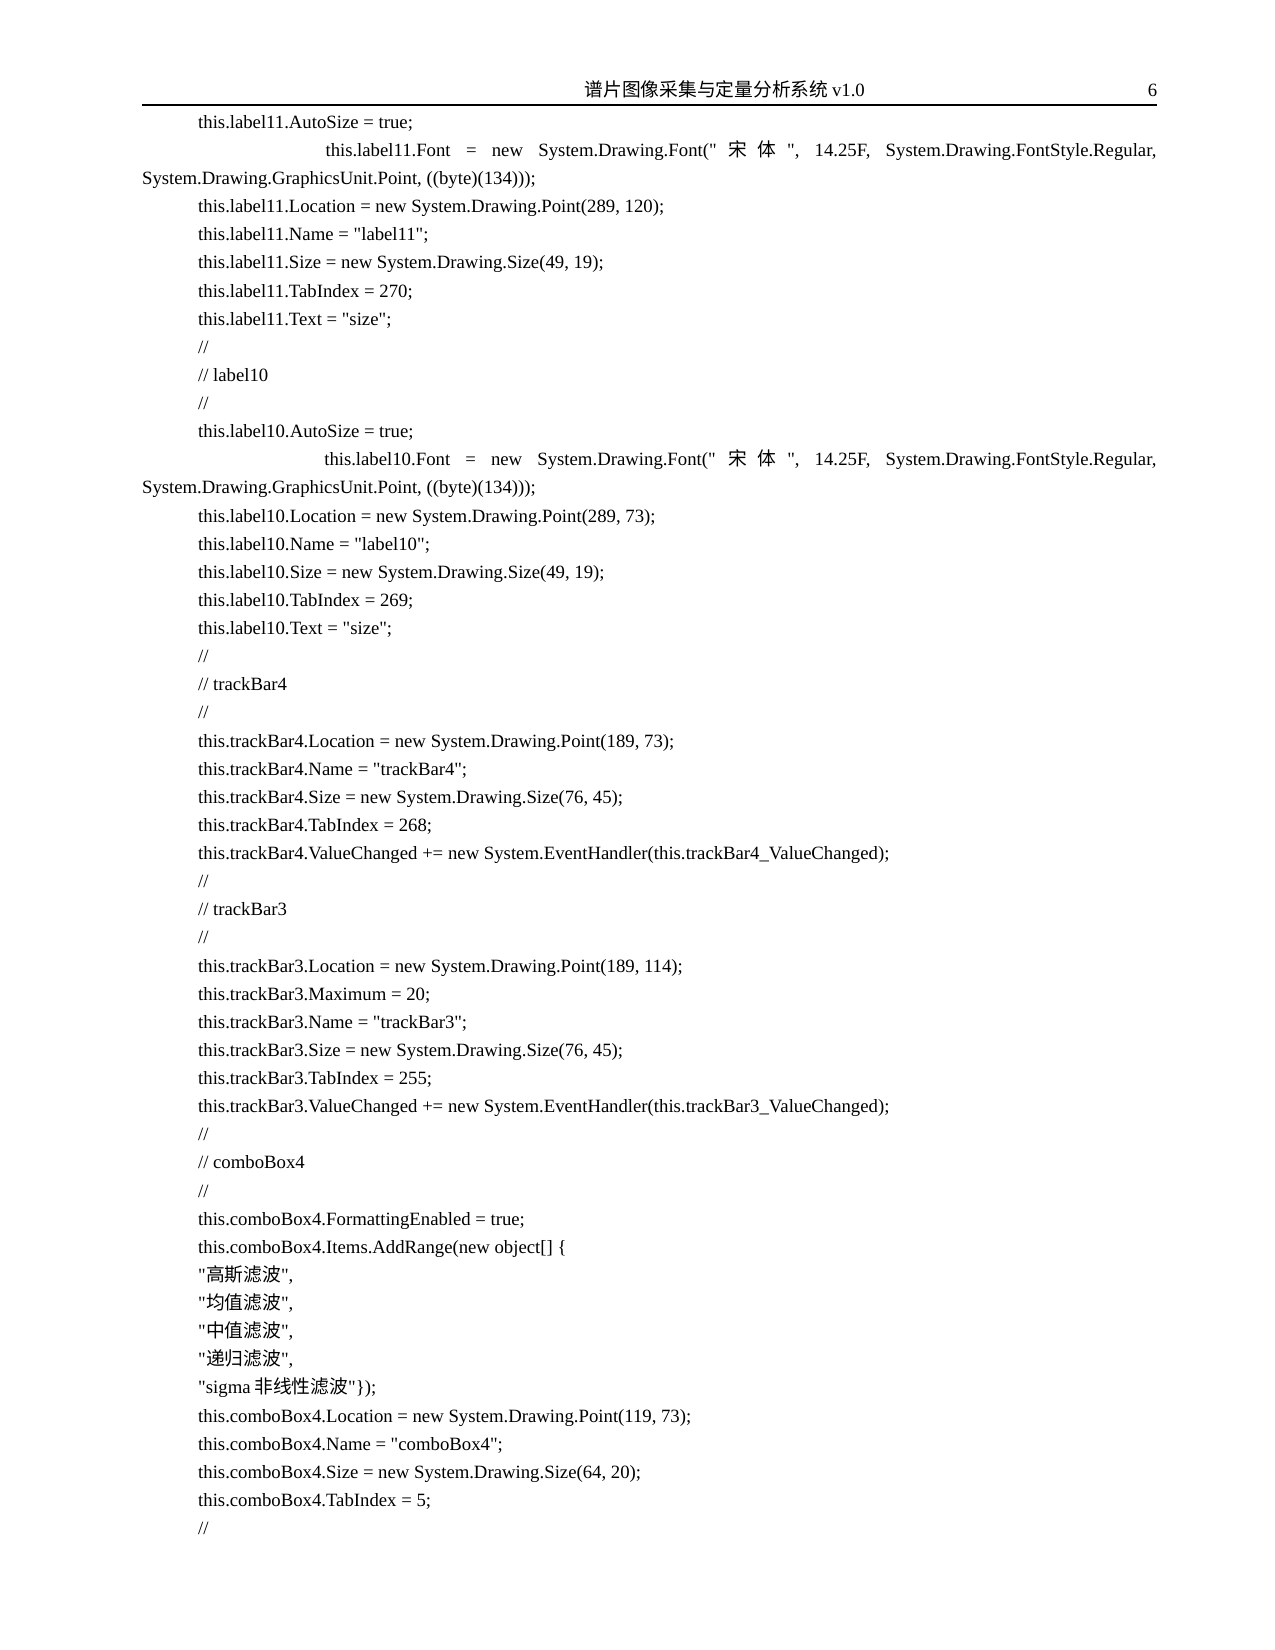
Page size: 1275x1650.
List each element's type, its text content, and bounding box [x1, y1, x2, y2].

text this.label11.Font = new System.Drawing.Font("宋体", 14.25F, System.Drawing.FontStyle.Regular, System.Drawing.GraphicsUnit.Point, ((byte)(134))); [142, 134, 1157, 190]
text this.trackBar3.TabIndex = 255; [142, 1062, 1157, 1090]
text this.trackBar3.Size = new System.Drawing.Size(76, 45); [142, 1034, 1157, 1062]
text // [142, 1174, 1157, 1203]
text this.trackBar3.ValueChanged += new System.EventHandler(this.trackBar3_ValueChanged); [142, 1090, 1157, 1118]
text this.label10.Text = "size"; [142, 612, 1157, 640]
text this.trackBar4.TabIndex = 268; [142, 809, 1157, 837]
text this.label10.Size = new System.Drawing.Size(49, 19); [142, 556, 1157, 584]
text this.label10.Name = "label10"; [142, 528, 1157, 556]
text this.comboBox4.Location = new System.Drawing.Point(119, 73); [142, 1399, 1157, 1428]
text // [142, 1118, 1157, 1146]
text // label10 [142, 359, 1157, 387]
text this.comboBox4.Name = "comboBox4"; [142, 1428, 1157, 1456]
text this.trackBar3.Name = "trackBar3"; [142, 1006, 1157, 1034]
text this.label10.Font = new System.Drawing.Font("宋体", 14.25F, System.Drawing.FontStyle.Regular, System.Drawing.GraphicsUnit.Point, ((byte)(134))); [142, 443, 1157, 499]
text this.comboBox4.TabIndex = 5; [142, 1484, 1157, 1512]
text this.label10.TabIndex = 269; [142, 584, 1157, 612]
text this.label11.Size = new System.Drawing.Size(49, 19); [142, 246, 1157, 274]
text "sigma非线性滤波"}); [142, 1371, 1157, 1399]
text // [142, 921, 1157, 949]
text this.trackBar3.Maximum = 20; [142, 978, 1157, 1006]
text // [142, 865, 1157, 893]
text // trackBar4 [142, 668, 1157, 696]
text this.label11.Name = "label11"; [142, 218, 1157, 246]
text "递归滤波", [142, 1343, 1157, 1371]
text this.trackBar4.Name = "trackBar4"; [142, 753, 1157, 781]
text // [142, 387, 1157, 415]
text this.label11.Location = new System.Drawing.Point(289, 120); [142, 190, 1157, 218]
text this.trackBar3.Location = new System.Drawing.Point(189, 114); [142, 949, 1157, 978]
text // [142, 331, 1157, 359]
text this.label11.AutoSize = true; [142, 106, 1157, 134]
text this.trackBar4.Location = new System.Drawing.Point(189, 73); [142, 724, 1157, 753]
text "均值滤波", [142, 1287, 1157, 1315]
text this.trackBar4.Size = new System.Drawing.Size(76, 45); [142, 781, 1157, 809]
text "中值滤波", [142, 1315, 1157, 1343]
text // comboBox4 [142, 1146, 1157, 1174]
text // trackBar3 [142, 893, 1157, 921]
text this.label11.TabIndex = 270; [142, 274, 1157, 303]
text this.label11.Text = "size"; [142, 303, 1157, 331]
text this.label10.AutoSize = true; [142, 415, 1157, 443]
text this.trackBar4.ValueChanged += new System.EventHandler(this.trackBar4_ValueChanged); [142, 837, 1157, 865]
text this.comboBox4.FormattingEnabled = true; [142, 1203, 1157, 1231]
text // [142, 696, 1157, 724]
text this.comboBox4.Items.AddRange(new object[] { [142, 1231, 1157, 1259]
text this.label10.Location = new System.Drawing.Point(289, 73); [142, 499, 1157, 528]
text this.comboBox4.Size = new System.Drawing.Size(64, 20); [142, 1456, 1157, 1484]
text // [142, 1512, 1157, 1540]
text "高斯滤波", [142, 1259, 1157, 1287]
text // [142, 640, 1157, 668]
